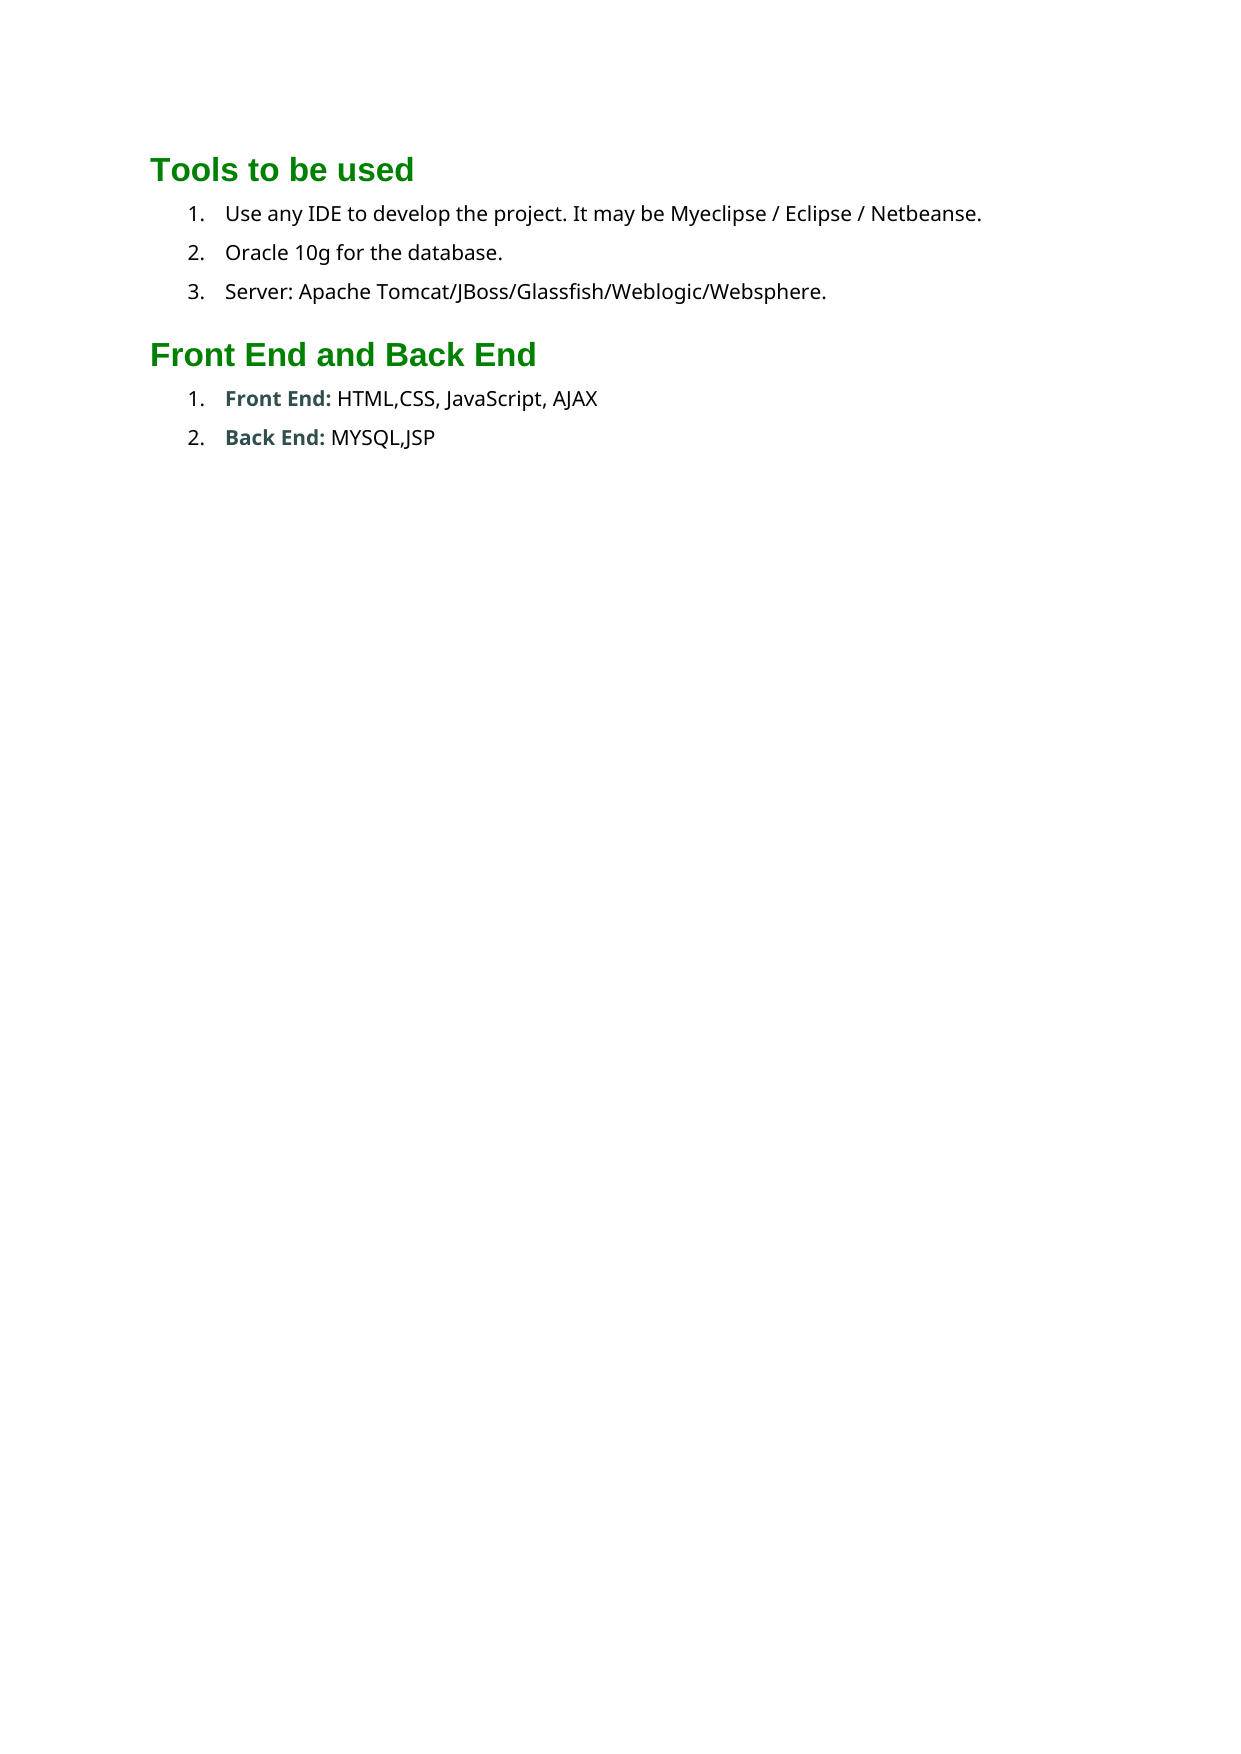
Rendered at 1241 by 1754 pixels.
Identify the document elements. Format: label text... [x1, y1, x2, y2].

subtitle Tools to be used [150, 150, 1090, 188]
list Oracle 10g for the database. [187, 234, 1090, 267]
list Server: Apache Tomcat/JBoss/Glassfish/Weblogic/Websphere. [187, 273, 1090, 306]
list Back End: MYSQL,JSP [187, 418, 1090, 451]
list Use any IDE to develop the project. It may be Myeclipse / Eclipse / Netbeanse. [187, 195, 1090, 227]
subtitle Front End and Back End [150, 335, 1090, 373]
list Front End: HTML,CSS, JavaScript, AJAX [187, 379, 1090, 412]
